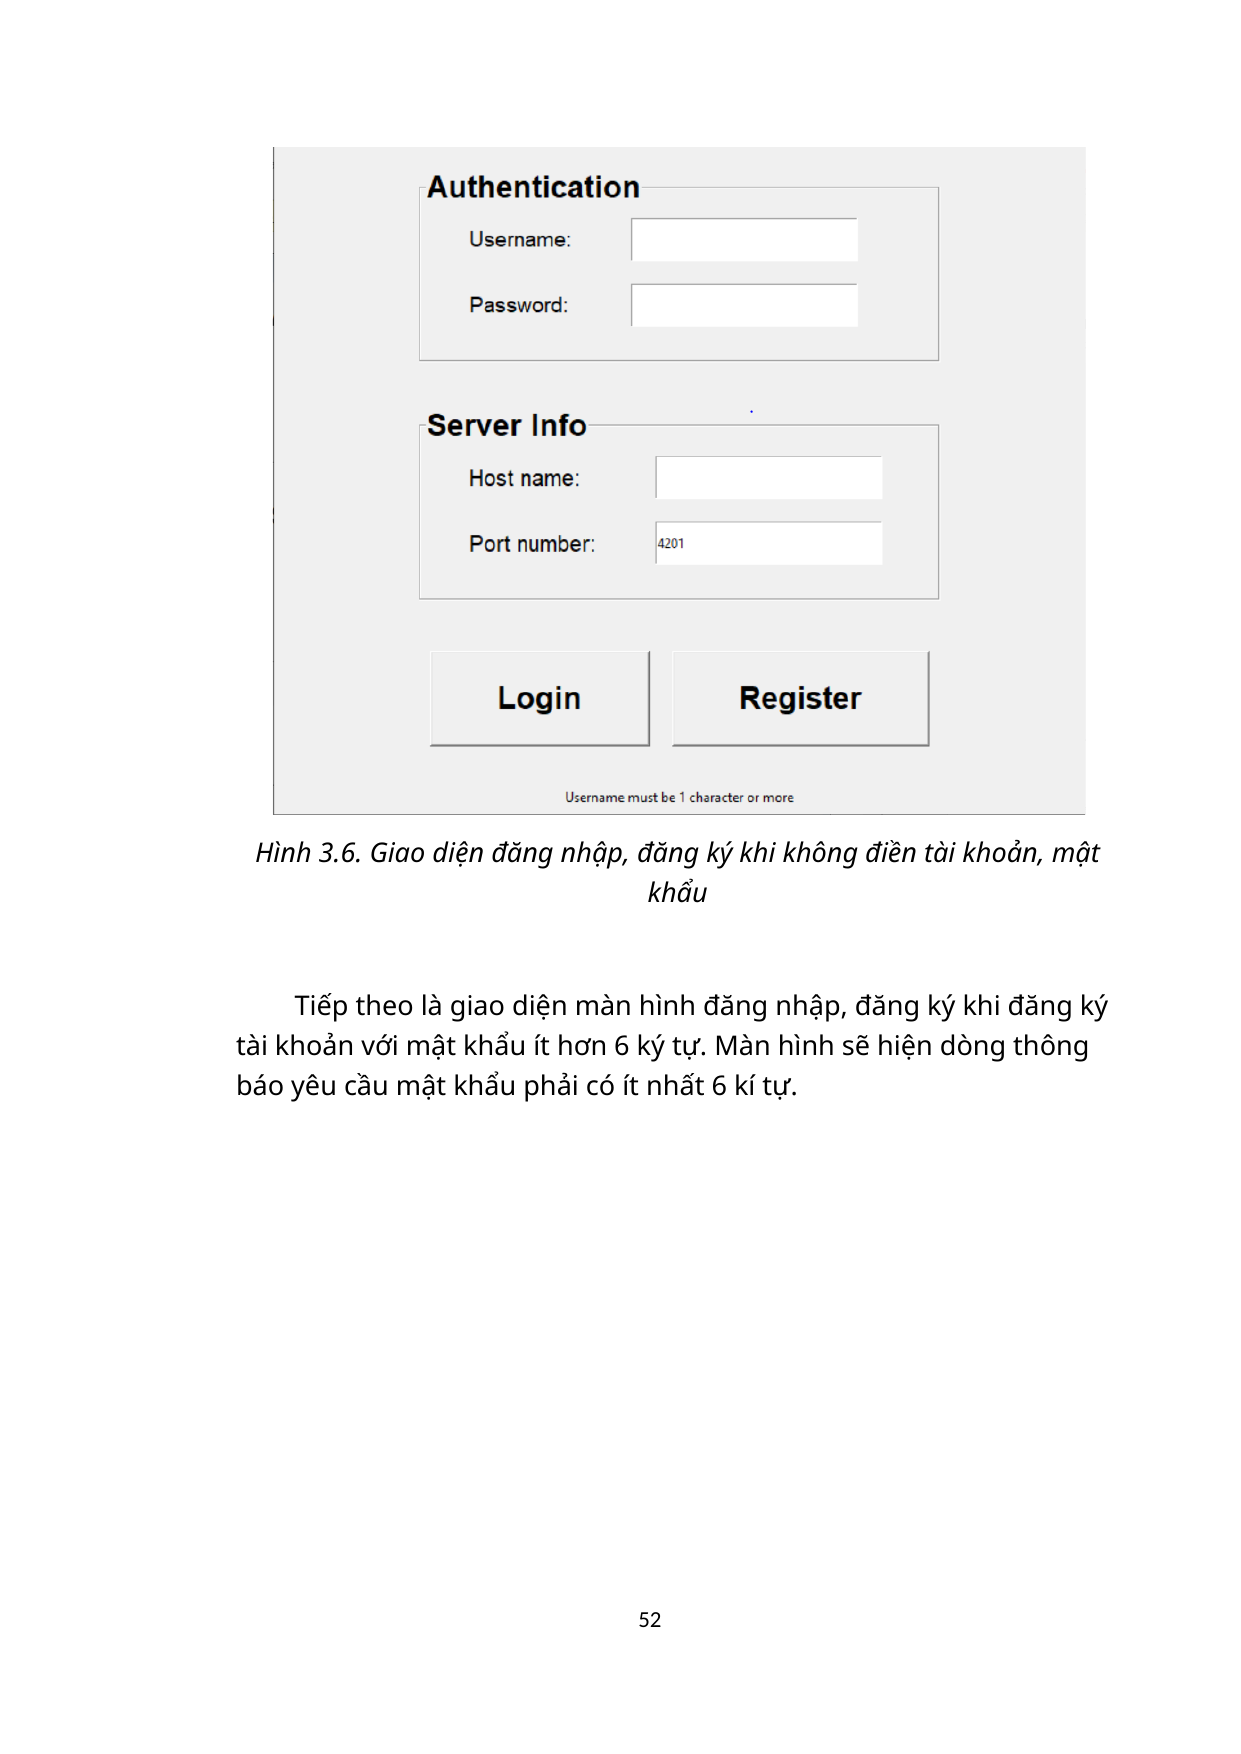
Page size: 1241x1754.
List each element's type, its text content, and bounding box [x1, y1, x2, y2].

text Hình 3.6. Giao diện đăng nhập, đăng ký khi không điền tài khoản, mật khẩu [236, 834, 1122, 910]
text Tiếp theo là giao diện màn hình đăng nhập, đăng ký khi đăng ký tài khoản với mật khẩu ít hơn 6 ký tự. Màn hình sẽ hiện dòng thông báo yêu cầu mật khẩu phải có ít nhất 6 kí tự. [236, 986, 1122, 1103]
picture [272, 147, 1085, 815]
